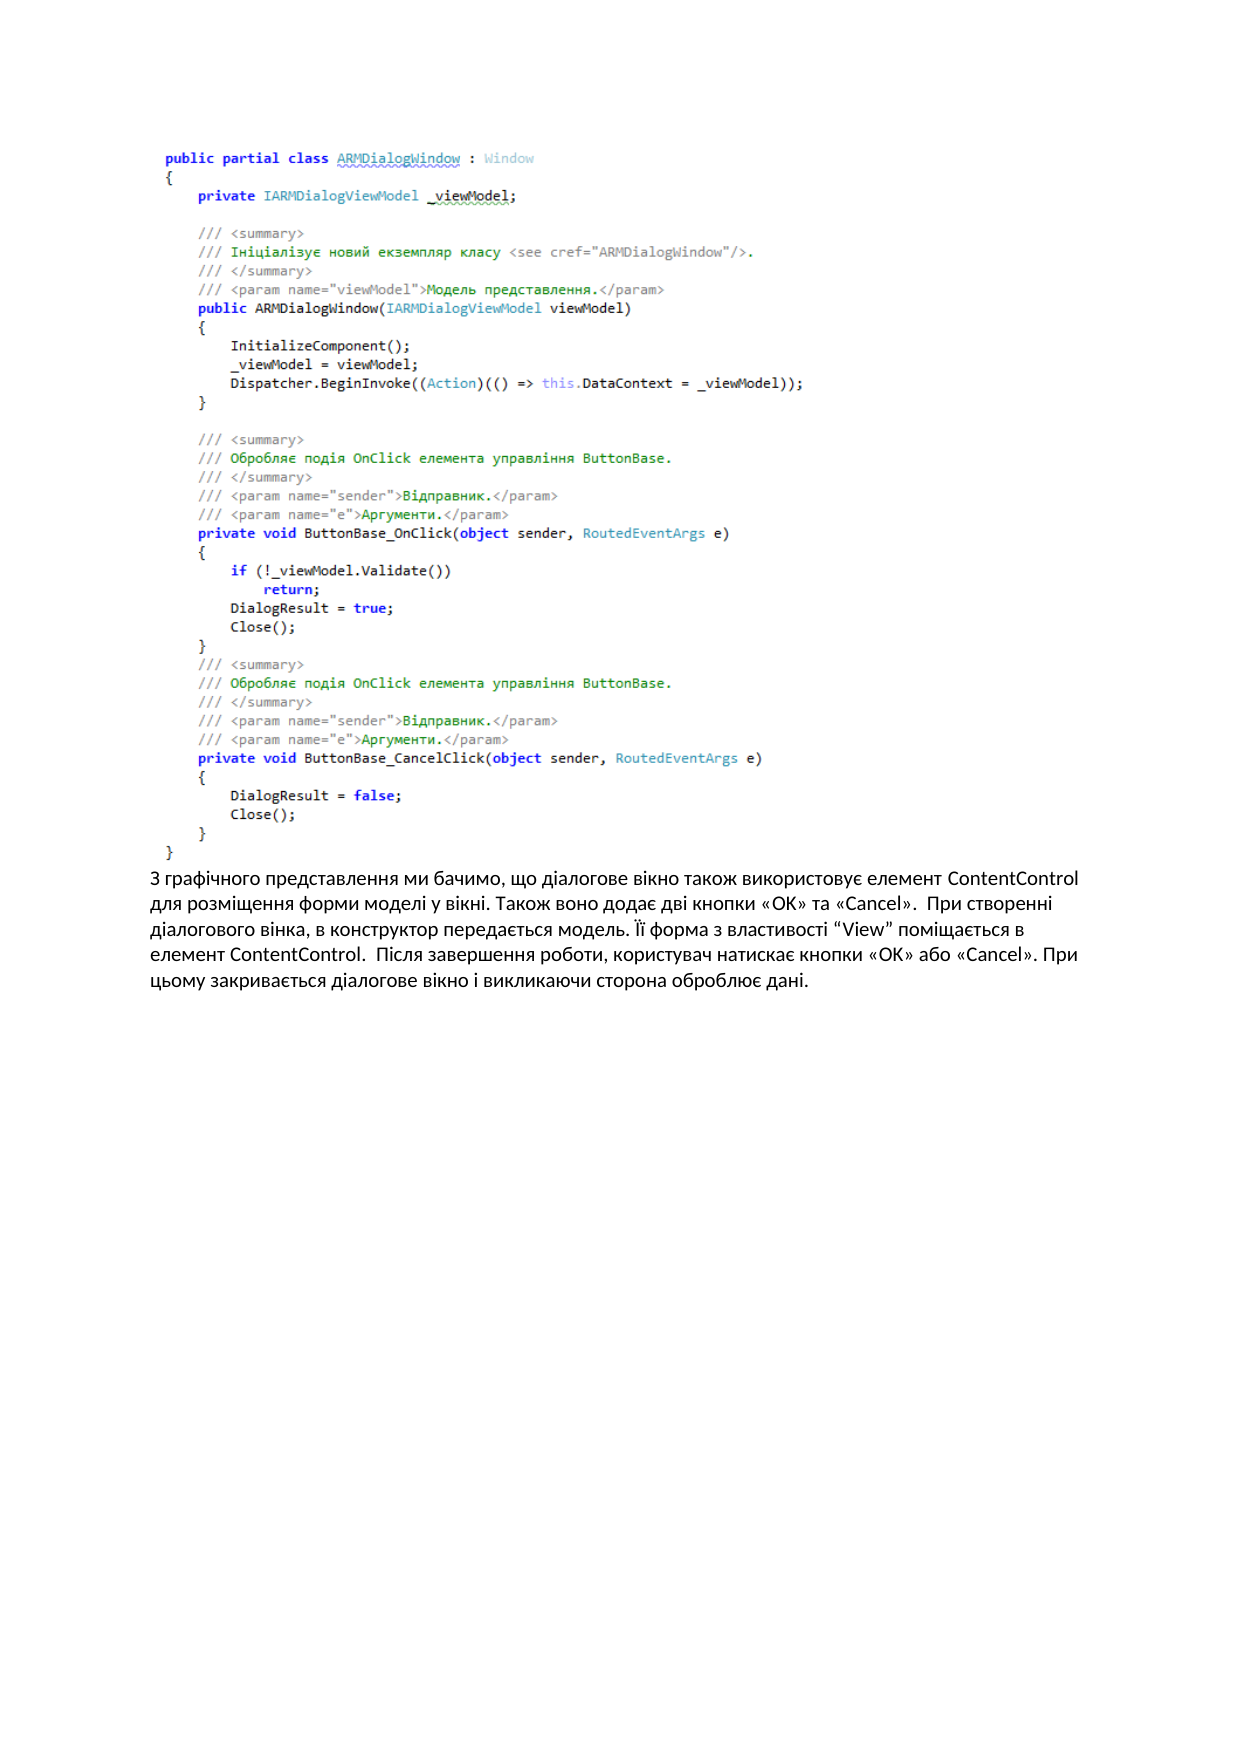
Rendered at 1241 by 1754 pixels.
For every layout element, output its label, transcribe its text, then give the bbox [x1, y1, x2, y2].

picture [150, 150, 846, 866]
text З графічного представлення ми бачимо, що діалогове вікно також використовує елемент ContentControl для розміщення форми моделі у вікні. Також воно додає дві кнопки «OK» та «Cancel». При створенні діалогового вінка, в конструктор передається модель. Її форма з властивості “View” поміщається в елемент ContentControl. Після завершення роботи, користувач натискає кнопки «OK» або «Cancel». При цьому закривається діалогове вікно і викликаючи сторона оброблює дані. [150, 865, 1090, 992]
